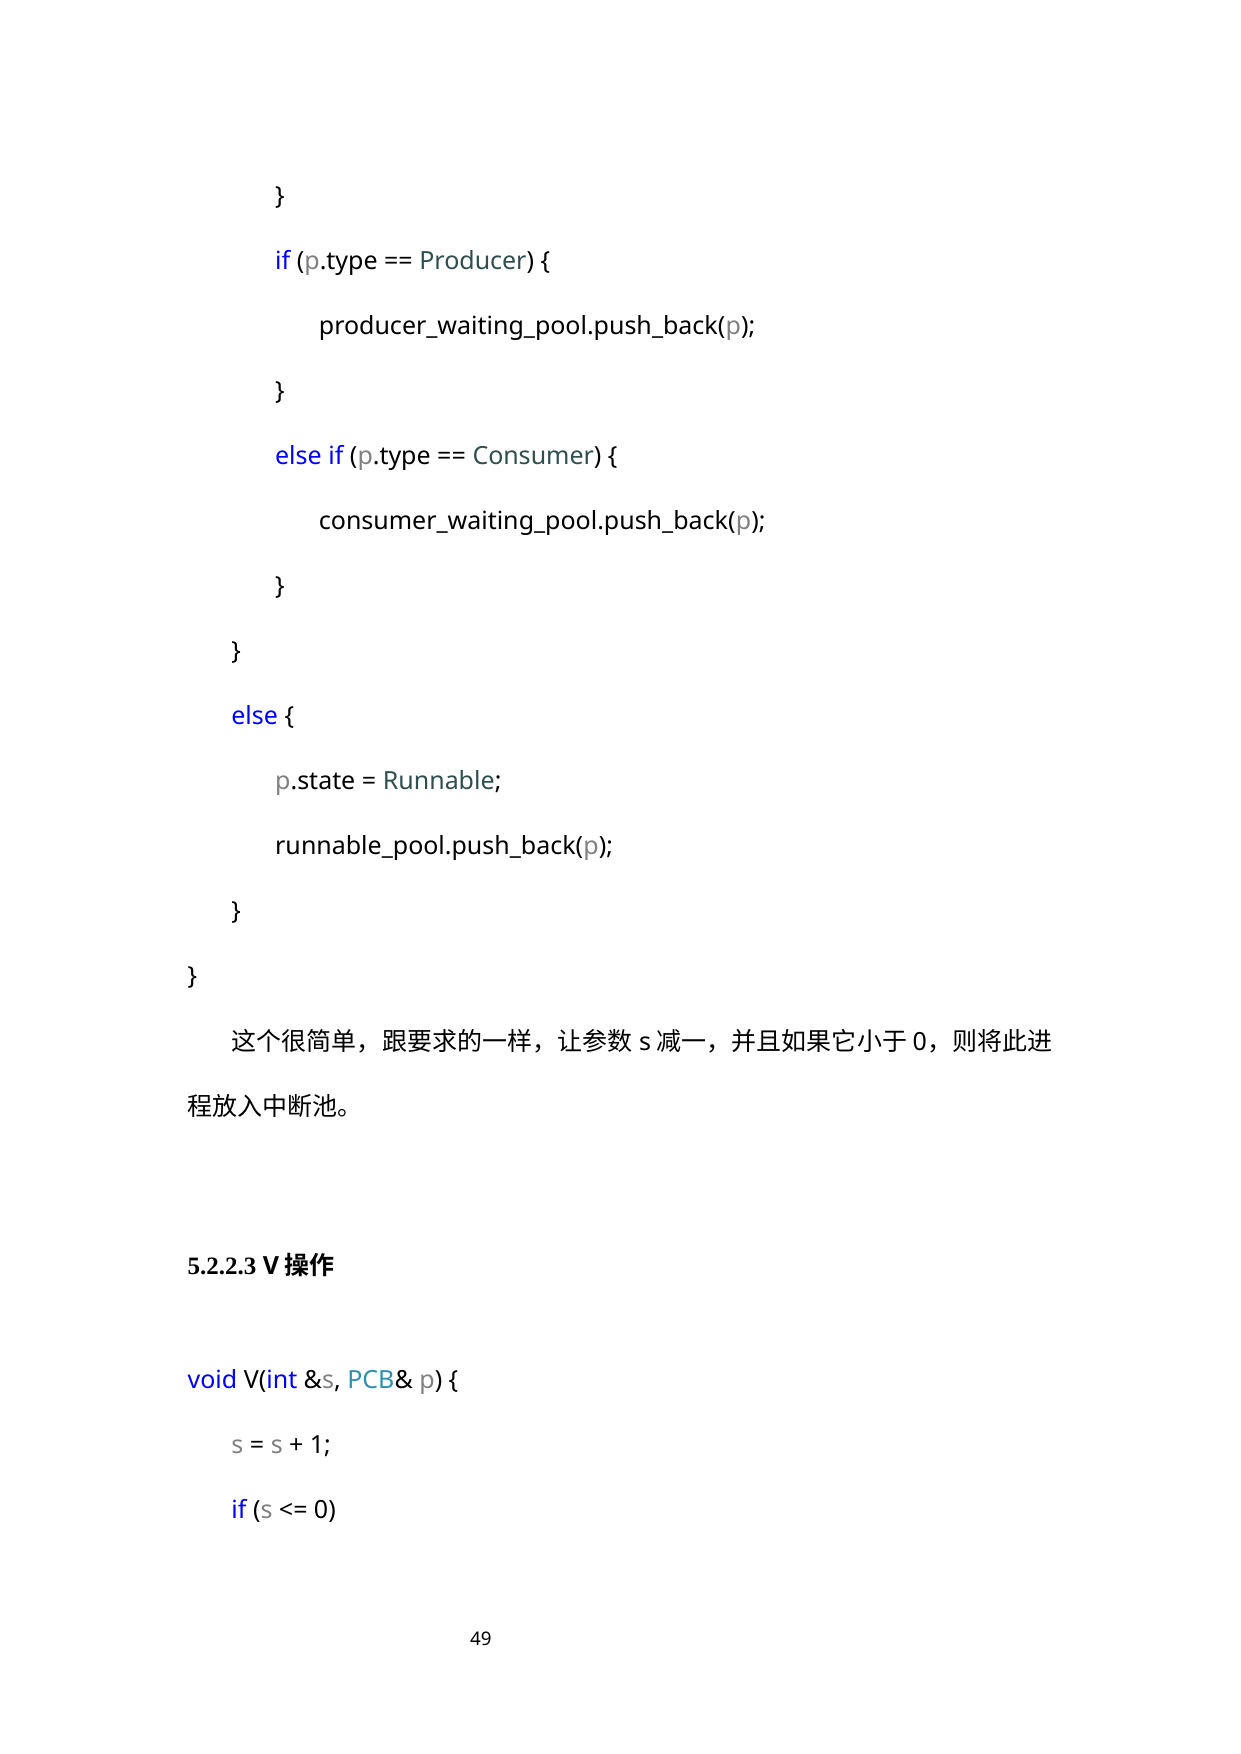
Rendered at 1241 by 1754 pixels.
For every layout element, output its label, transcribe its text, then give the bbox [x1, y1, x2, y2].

text producer_waiting_pool.push_back(p); [187, 292, 1053, 357]
text consumer_waiting_pool.push_back(p); [187, 487, 1053, 552]
text void V(int &s, PCB& p) { [187, 1346, 1053, 1411]
text if (p.type == Producer) { [187, 227, 1053, 292]
text } [187, 617, 1053, 682]
text } [187, 877, 1053, 942]
text } [187, 357, 1053, 422]
text p.state = Runnable; [187, 747, 1053, 812]
text } [187, 162, 1053, 227]
text 这个很简单，跟要求的一样，让参数s减一，并且如果它小于0，则将此进程放入中断池。 [187, 1007, 1053, 1137]
text else if (p.type == Consumer) { [187, 422, 1053, 487]
text else { [187, 682, 1053, 747]
text if (s <= 0) [187, 1476, 1053, 1541]
text } [187, 942, 1053, 1007]
text s = s + 1; [187, 1411, 1053, 1476]
subtitle 5.2.2.3 V操作 [187, 1231, 1053, 1296]
text } [187, 552, 1053, 617]
text runnable_pool.push_back(p); [187, 812, 1053, 877]
